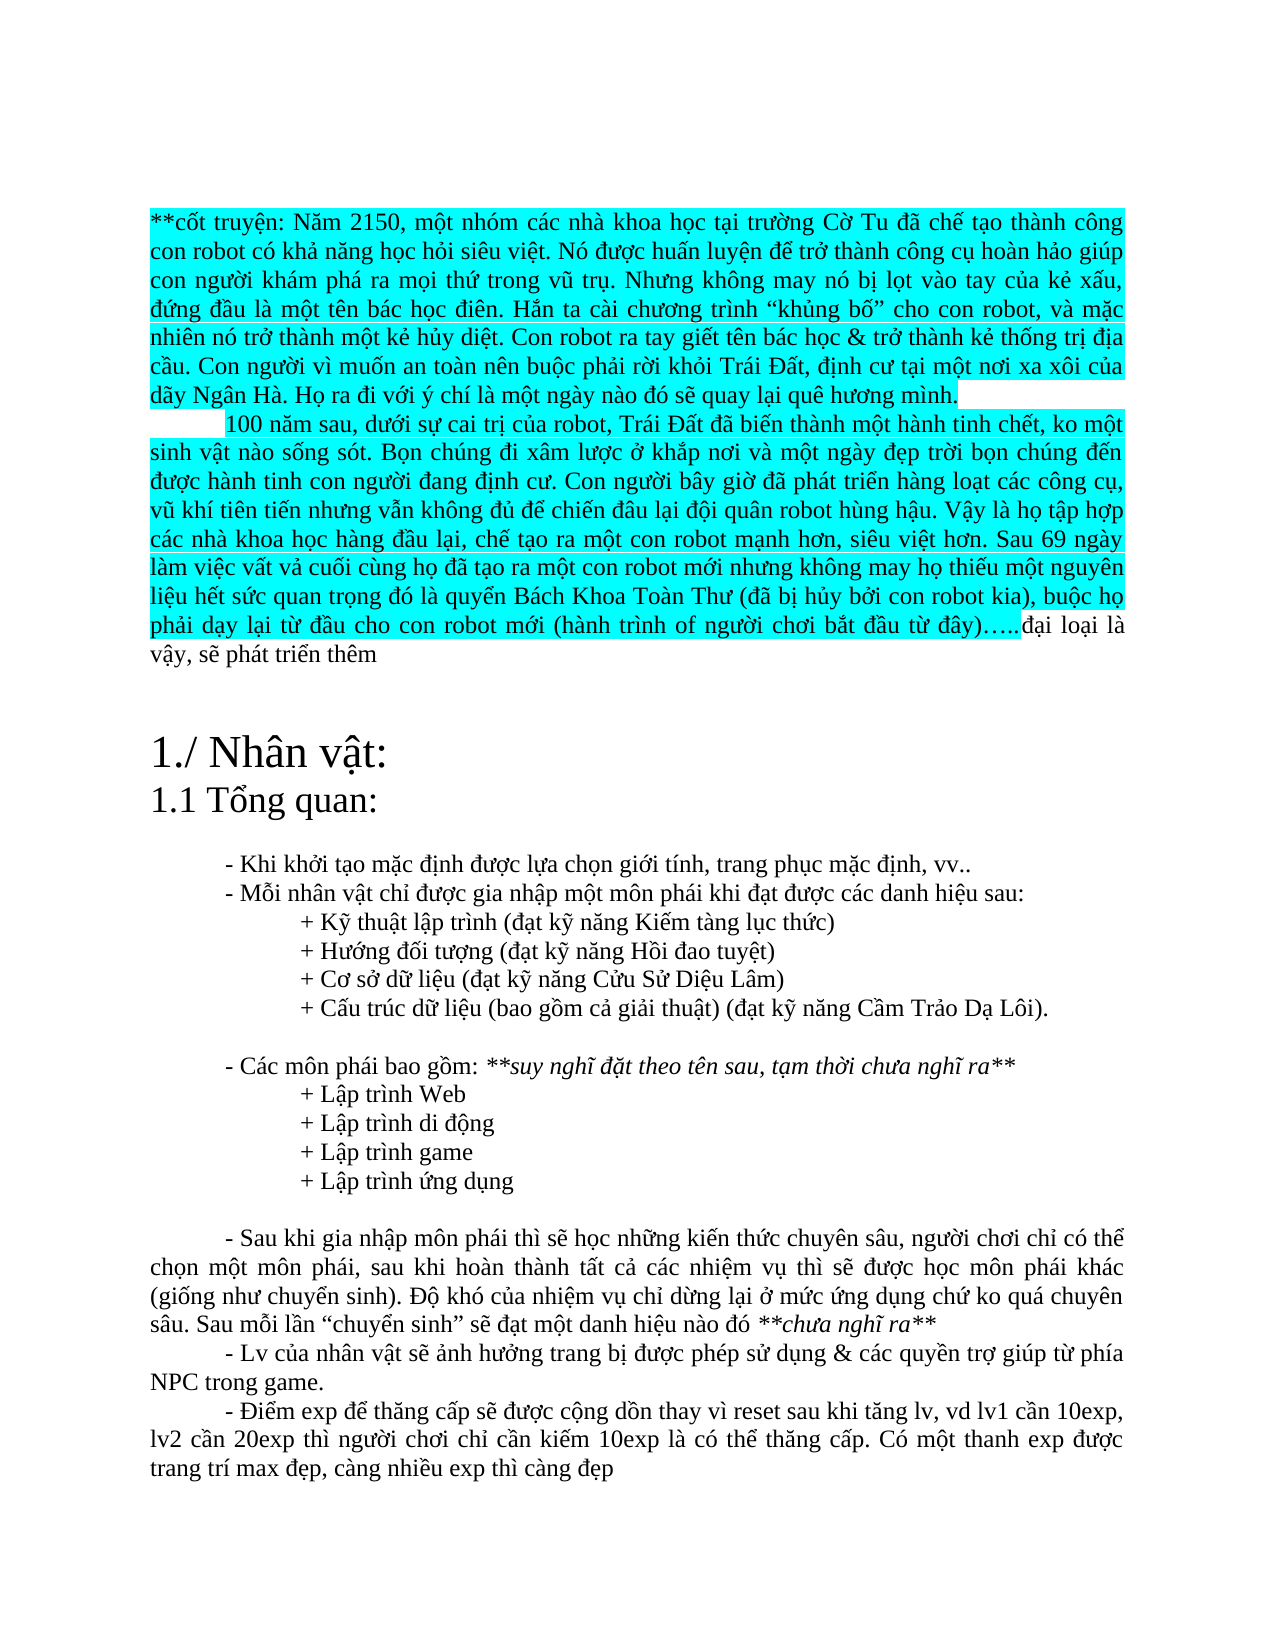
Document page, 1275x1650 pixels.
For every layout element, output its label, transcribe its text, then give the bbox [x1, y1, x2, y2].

text + Lập trình ứng dụng [225, 1166, 1125, 1194]
text + Hướng đối tượng (đạt kỹ năng Hồi đao tuyệt) [225, 936, 1125, 964]
text + Lập trình game [225, 1137, 1125, 1166]
text + Kỹ thuật lập trình (đạt kỹ năng Kiếm tàng lục thức) [225, 907, 1125, 936]
text 100 năm sau, dưới sự cai trị của robot, Trái Đất đã biến thành một hành tinh chết, ko một sinh vật nào sống sót. Bọn chúng đi xâm lược ở khắp nơi và một ngày đẹp trời bọn chúng đến được hành tinh con người đang định cư. Con người bây giờ đã phát triển hàng loạt các công cụ, vũ khí tiên tiến nhưng vẫn không đủ để chiến đâu lại đội quân robot hùng hậu. Vậy là họ tập hợp các nhà khoa học hàng đầu lại, chế tạo ra một con robot mạnh hơn, siêu việt hơn. Sau 69 ngày làm việc vất vả cuối cùng họ đã tạo ra một con robot mới nhưng không may họ thiếu một nguyên liệu hết sức quan trọng đó là quyển Bách Khoa Toàn Thư (đã bị hủy bởi con robot kia), buộc họ phải dạy lại từ đầu cho con robot mới (hành trình of người chơi bắt đầu từ đây)…..đại loại là vậy, sẽ phát triển thêm [150, 610, 1125, 667]
text - Khi khởi tạo mặc định được lựa chọn giới tính, trang phục mặc định, vv.. [150, 849, 1125, 878]
text + Lập trình di động [225, 1108, 1125, 1137]
text - Lv của nhân vật sẽ ảnh hưởng trang bị được phép sử dụng & các quyền trợ giúp từ phía NPC trong game. [150, 1338, 1125, 1396]
text 1./ Nhân vật: [150, 725, 1125, 778]
text - Sau khi gia nhập môn phái thì sẽ học những kiến thức chuyên sâu, người chơi chỉ có thể chọn một môn phái, sau khi hoàn thành tất cả các nhiệm vụ thì sẽ được học môn phái khác (giống như chuyển sinh). Độ khó của nhiệm vụ chỉ dừng lại ở mức ứng dụng chứ ko quá chuyên sâu. Sau mỗi lần “chuyển sinh” sẽ đạt một danh hiệu nào đó **chưa nghĩ ra** [150, 1223, 1125, 1338]
text 1.1 Tổng quan: [150, 778, 1125, 821]
text + Cấu trúc dữ liệu (bao gồm cả giải thuật) (đạt kỹ năng Cầm Trảo Dạ Lôi). [225, 993, 1125, 1022]
text + Cơ sở dữ liệu (đạt kỹ năng Cửu Sử Diệu Lâm) [225, 964, 1125, 993]
text - Các môn phái bao gồm: **suy nghĩ đặt theo tên sau, tạm thời chưa nghĩ ra** [150, 1051, 1125, 1079]
text - Mỗi nhân vật chỉ được gia nhập một môn phái khi đạt được các danh hiệu sau: [150, 878, 1125, 907]
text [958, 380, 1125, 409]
text + Lập trình Web [225, 1079, 1125, 1108]
text - Điểm exp để thăng cấp sẽ được cộng dồn thay vì reset sau khi tăng lv, vd lv1 cần 10exp, lv2 cần 20exp thì người chơi chỉ cần kiếm 10exp là có thể thăng cấp. Có một thanh exp được trang trí max đẹp, càng nhiều exp thì càng đẹp [150, 1396, 1125, 1482]
